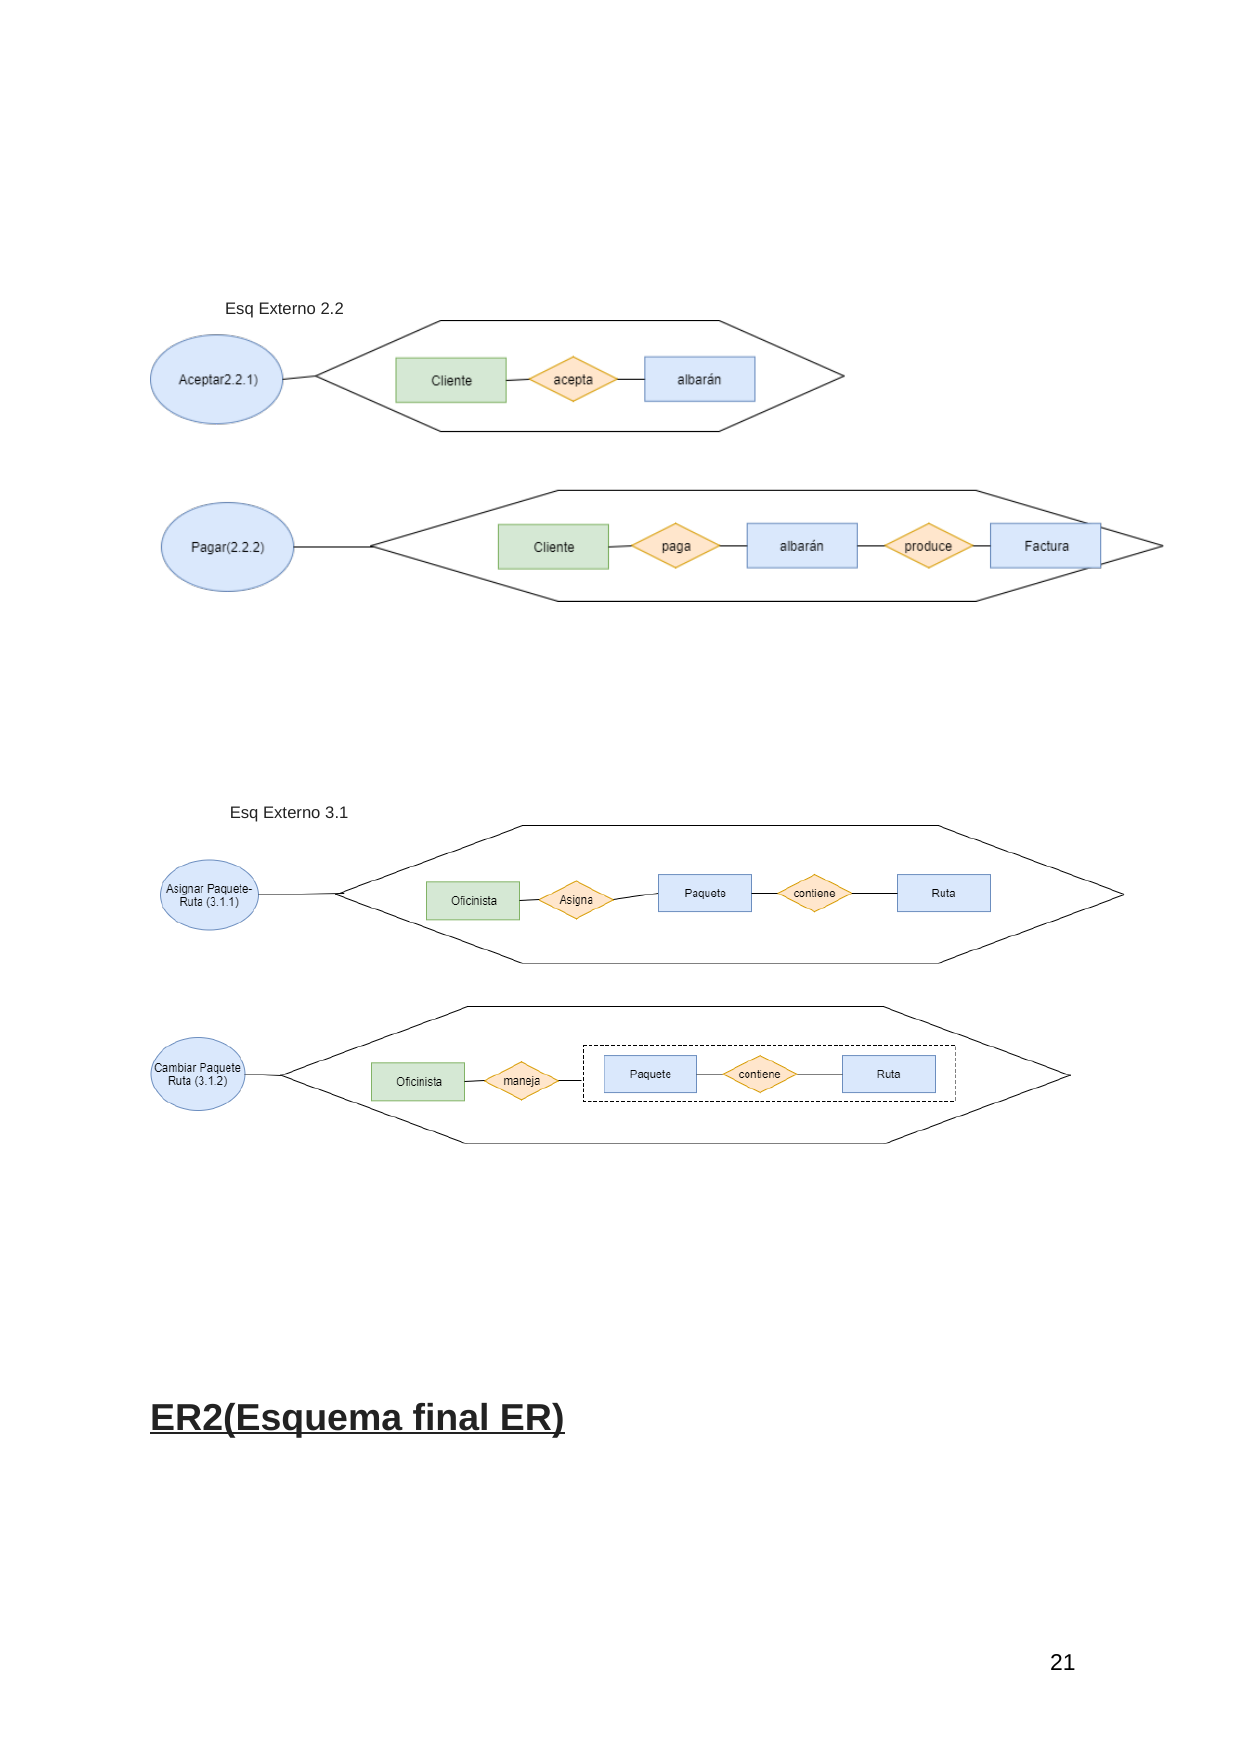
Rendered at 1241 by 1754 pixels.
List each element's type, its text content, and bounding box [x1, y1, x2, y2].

picture [150, 825, 1125, 1144]
text ER2(Esquema final ER) [150, 1395, 1090, 1438]
picture [150, 320, 1164, 602]
text Esq Externo 3.1 [150, 803, 1090, 822]
text Esq Externo 2.2 [150, 299, 1090, 318]
